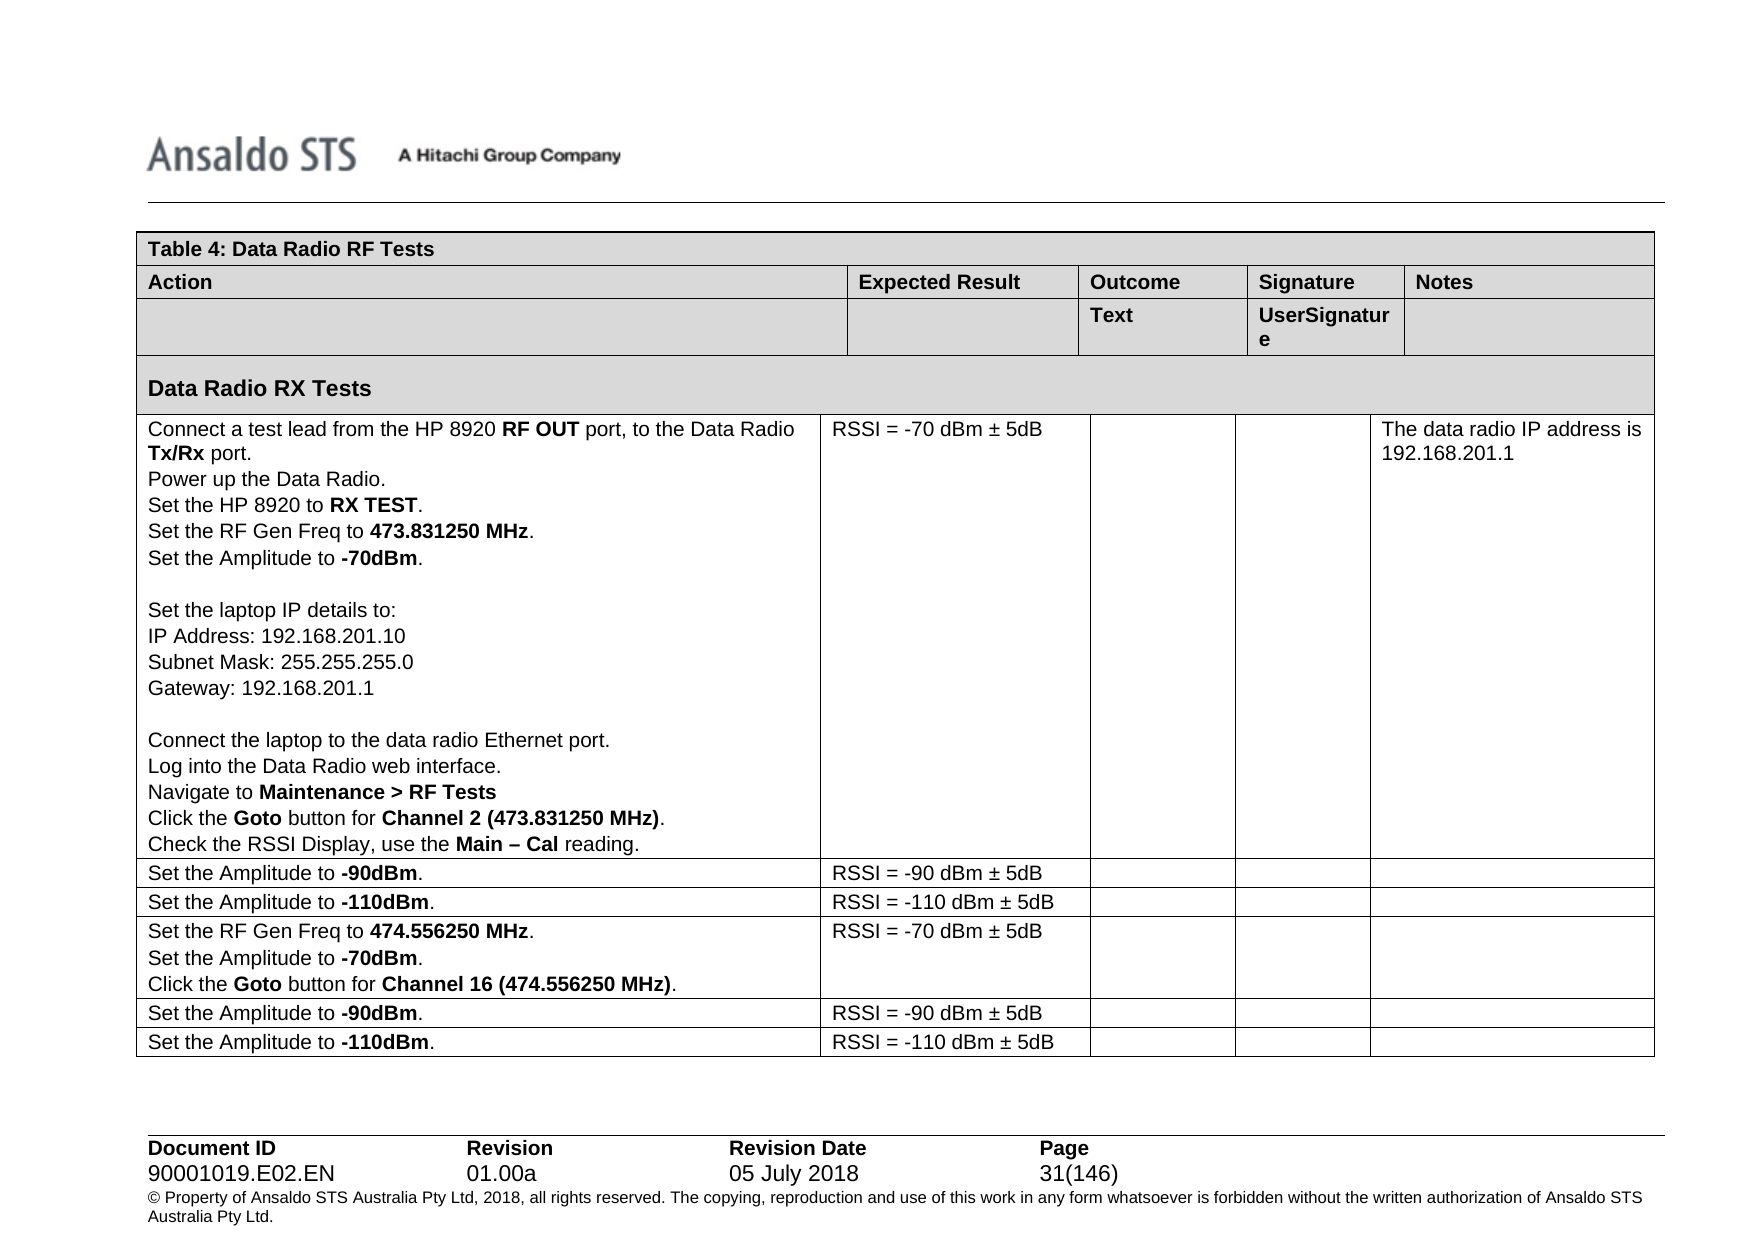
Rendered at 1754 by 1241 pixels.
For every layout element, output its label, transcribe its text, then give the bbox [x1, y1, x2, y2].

table_cell [1091, 859, 1235, 887]
table_header Table 4: Data Radio RF Tests [137, 233, 1654, 265]
table_cell Action [137, 266, 847, 298]
table_cell Data Radio RX Tests [137, 356, 1654, 414]
table_cell RSSI = -70 dBm ± 5dB [821, 917, 1090, 997]
table_cell [1236, 917, 1370, 997]
table_cell [1236, 415, 1370, 858]
table_cell Set the Amplitude to -90dBm. [137, 859, 820, 887]
table_cell [1091, 999, 1235, 1027]
table_cell Expected Result [848, 266, 1078, 298]
table_cell Text [1079, 299, 1247, 355]
table_cell [1371, 888, 1654, 916]
table_cell [1236, 999, 1370, 1027]
table_cell The data radio IP address is 192.168.201.1 [1371, 415, 1654, 858]
table_cell RSSI = -90 dBm ± 5dB [821, 999, 1090, 1027]
table_cell [1371, 917, 1654, 997]
table_cell RSSI = -110 dBm ± 5dB [821, 1028, 1090, 1056]
table_cell [1405, 299, 1654, 355]
table_cell Signature [1248, 266, 1404, 298]
table_cell [1091, 415, 1235, 858]
table_cell [1091, 1028, 1235, 1056]
table_cell Set the RF Gen Freq to 474.556250 MHz. Set the Amplitude to -70dBm. Click the Goto button for Channel 16 (474.556250 MHz). [137, 917, 820, 997]
table_cell [1371, 859, 1654, 887]
table_cell RSSI = -110 dBm ± 5dB [821, 888, 1090, 916]
table_cell RSSI = -70 dBm ± 5dB [821, 415, 1090, 858]
table_cell Set the Amplitude to -110dBm. [137, 1028, 820, 1056]
table_cell [1236, 1028, 1370, 1056]
table_cell [137, 299, 847, 355]
table_cell Set the Amplitude to -110dBm. [137, 888, 820, 916]
table_cell [1236, 859, 1370, 887]
table_cell RSSI = -90 dBm ± 5dB [821, 859, 1090, 887]
table_cell [1236, 888, 1370, 916]
table_cell [1091, 917, 1235, 997]
table_cell [1091, 888, 1235, 916]
table_cell Connect a test lead from the HP 8920 RF OUT port, to the Data Radio Tx/Rx port. Power up the Data Radio. Set the HP 8920 to RX TEST. Set the RF Gen Freq to 473.831250 MHz. Set the Amplitude to -70dBm. Set the laptop IP details to: IP Address: 192.168.201.10 Subnet Mask: 255.255.255.0 Gateway: 192.168.201.1 Connect the laptop to the data radio Ethernet port. Log into the Data Radio web interface. Navigate to Maintenance > RF Tests Click the Goto button for Channel 2 (473.831250 MHz). Check the RSSI Display, use the Main – Cal reading. [137, 415, 820, 858]
table_cell Set the Amplitude to -90dBm. [137, 999, 820, 1027]
table_cell UserSignature [1248, 299, 1404, 355]
table_cell Notes [1405, 266, 1654, 298]
table_cell [1371, 1028, 1654, 1056]
table_cell [848, 299, 1078, 355]
table_cell [1371, 999, 1654, 1027]
picture [142, 113, 644, 198]
table_cell Outcome [1079, 266, 1247, 298]
